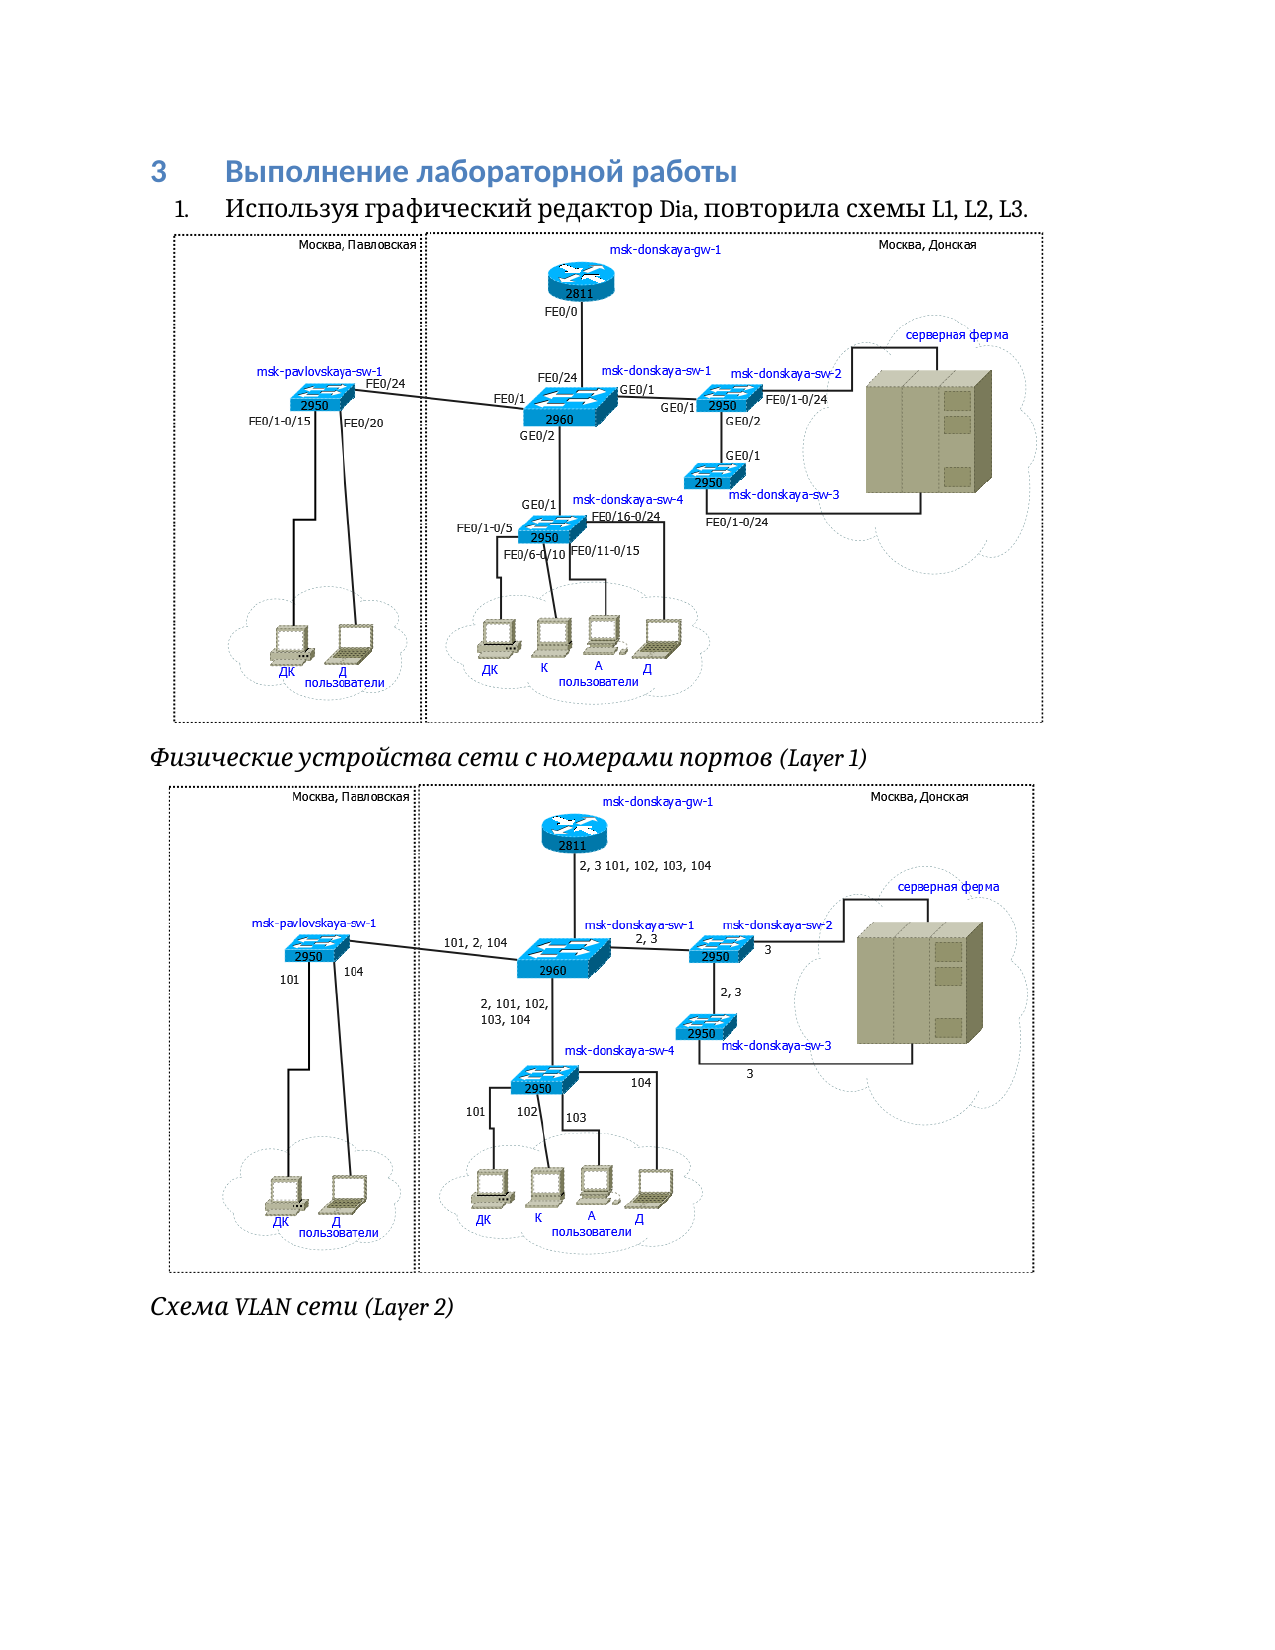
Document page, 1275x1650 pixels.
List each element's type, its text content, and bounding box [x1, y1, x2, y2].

text Схема VLAN сети (Layer 2) [150, 1293, 1125, 1322]
subtitle 3 Выполнение лабораторной работы [150, 150, 1125, 191]
list Используя графический редактор Dia, повторила схемы L1, L2, L3. [175, 194, 1125, 223]
picture [168, 784, 1044, 1273]
picture [168, 227, 1044, 723]
text Физические устройства сети с номерами портов (Layer 1) [150, 743, 1125, 772]
